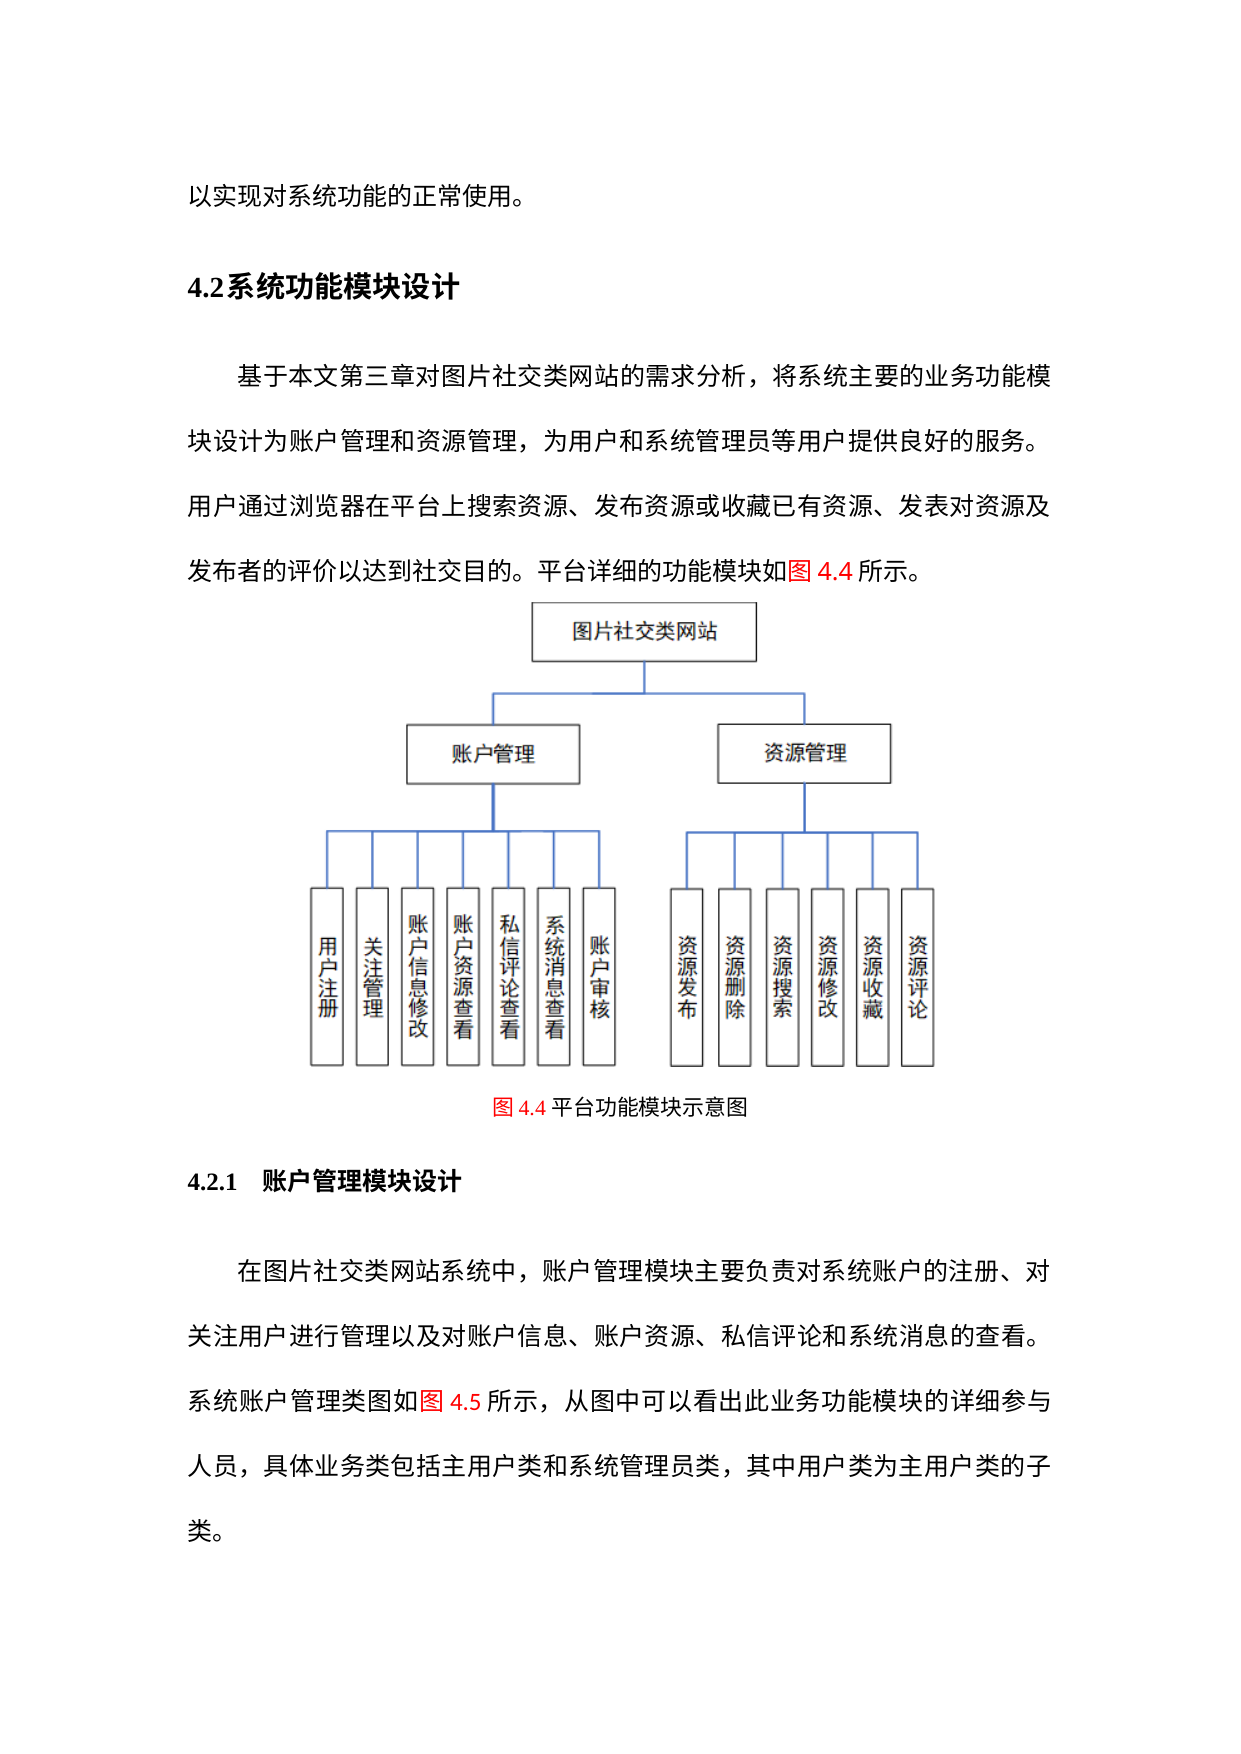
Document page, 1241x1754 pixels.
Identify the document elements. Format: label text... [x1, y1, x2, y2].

text 图4.4 平台功能模块示意图 [187, 1089, 1053, 1122]
picture [305, 602, 935, 1067]
list 系统功能模块设计 [187, 252, 1053, 317]
text 基于本文第三章对图片社交类网站的需求分析，将系统主要的业务功能模块设计为账户管理和资源管理，为用户和系统管理员等用户提供良好的服务。用户通过浏览器在平台上搜索资源、发布资源或收藏已有资源、发表对资源及发布者的评价以达到社交目的。平台详细的功能模块如图4.4所示。 [187, 342, 1053, 602]
text 在图片社交类网站系统中，账户管理模块主要负责对系统账户的注册、对关注用户进行管理以及对账户信息、账户资源、私信评论和系统消息的查看。系统账户管理类图如图4.5所示，从图中可以看出此业务功能模块的详细参与人员，具体业务类包括主用户类和系统管理员类，其中用户类为主用户类的子类。 [187, 1237, 1053, 1562]
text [187, 162, 1053, 227]
list 账户管理模块设计 [187, 1147, 1053, 1212]
